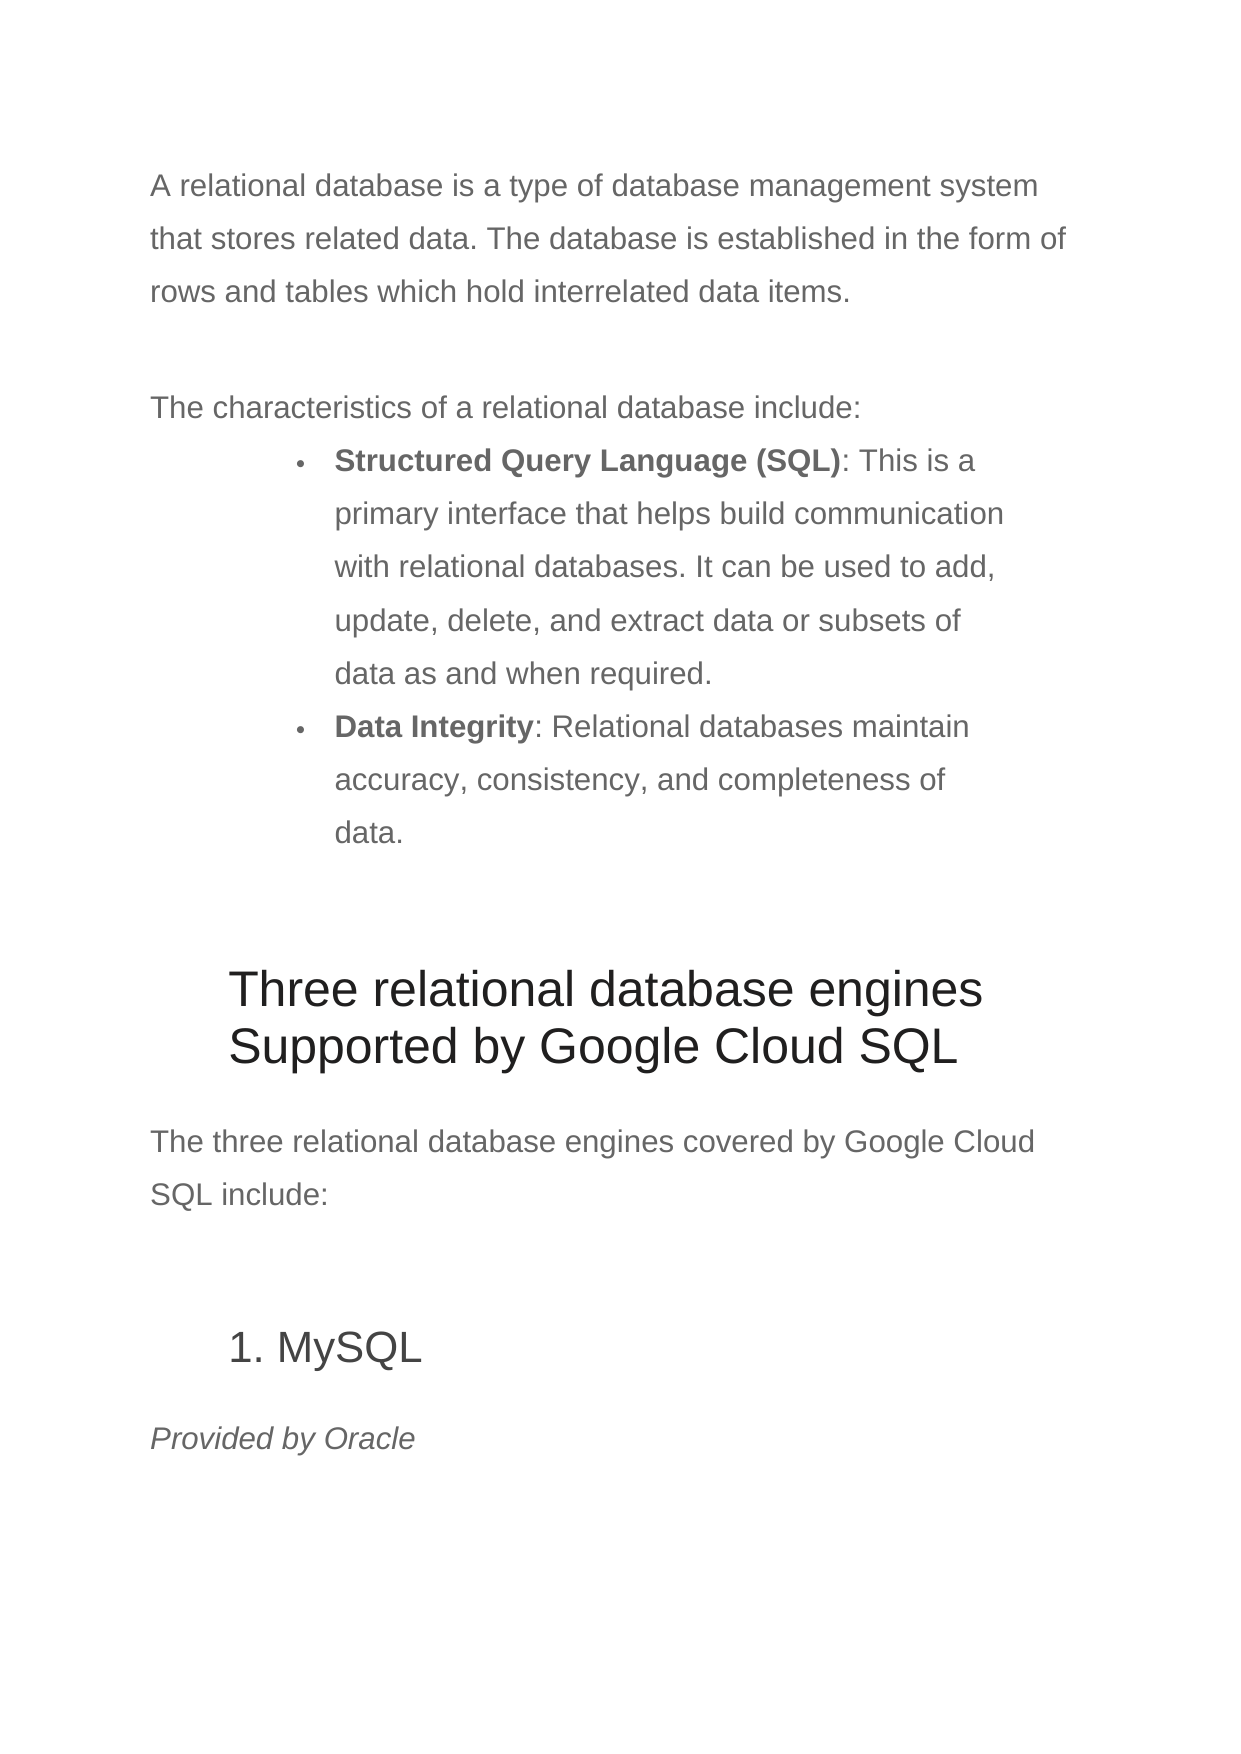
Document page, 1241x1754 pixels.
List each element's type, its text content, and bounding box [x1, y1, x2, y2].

text Three relational database engines Supported by Google Cloud SQL [228, 959, 1012, 1074]
list Data Integrity: Relational databases maintain accuracy, consistency, and completeness of data. [297, 691, 1012, 850]
text The characteristics of a relational database include: [150, 372, 1090, 425]
text The three relational database engines covered by Google Cloud SQL include: [150, 1106, 1090, 1212]
text Provided by Oracle [150, 1403, 1090, 1456]
text A relational database is a type of database management system that stores related data. The database is established in the form of rows and tables which hold interrelated data items. [150, 150, 1090, 309]
text 1. MySQL [228, 1321, 1012, 1372]
list Structured Query Language (SQL): This is a primary interface that helps build communication with relational databases. It can be used to add, update, delete, and extract data or subsets of data as and when required. [297, 425, 1012, 691]
